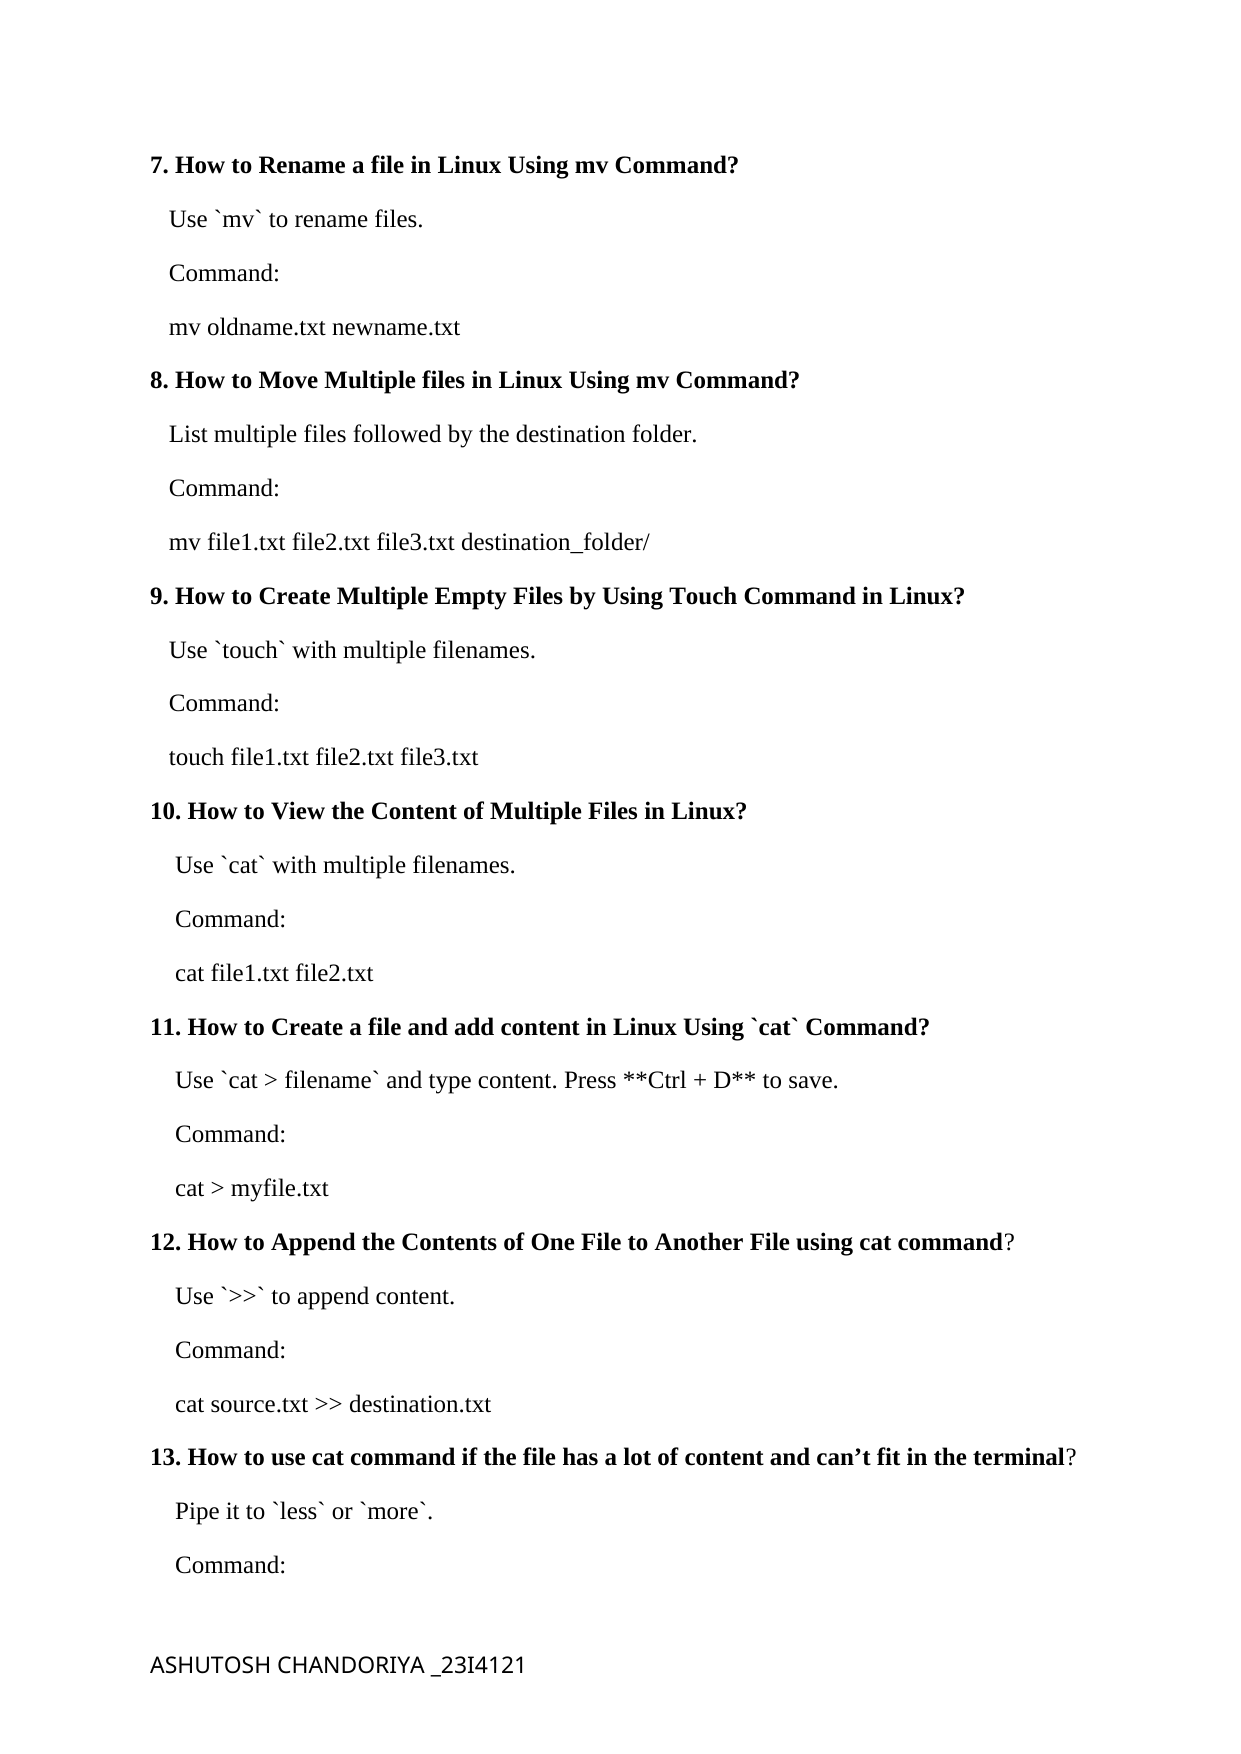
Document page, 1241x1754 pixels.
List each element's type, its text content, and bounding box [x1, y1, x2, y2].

text Command: [150, 1550, 1090, 1579]
text Use `mv` to rename files. [150, 204, 1090, 233]
text Use `>>` to append content. [150, 1281, 1090, 1310]
text Use `cat > filename` and type content. Press **Ctrl + D** to save. [150, 1066, 1090, 1094]
text 12. How to Append the Contents of One File to Another File using cat command? [150, 1227, 1090, 1256]
text 10. How to View the Content of Multiple Files in Linux? [150, 796, 1090, 825]
text mv oldname.txt newname.txt [150, 312, 1090, 340]
text Use `cat` with multiple filenames. [150, 850, 1090, 879]
text cat > myfile.txt [150, 1173, 1090, 1202]
text Command: [150, 258, 1090, 286]
text 7. How to Rename a file in Linux Using mv Command? [150, 150, 1090, 179]
text 13. How to use cat command if the file has a lot of content and can’t fit in the terminal? [150, 1442, 1090, 1471]
text 11. How to Create a file and add content in Linux Using `cat` Command? [150, 1012, 1090, 1040]
text cat file1.txt file2.txt [150, 958, 1090, 987]
text Command: [150, 904, 1090, 933]
text Command: [150, 688, 1090, 717]
text Pipe it to `less` or `more`. [150, 1496, 1090, 1525]
text touch file1.txt file2.txt file3.txt [150, 742, 1090, 771]
text Command: [150, 473, 1090, 502]
text mv file1.txt file2.txt file3.txt destination_folder/ [150, 527, 1090, 556]
text List multiple files followed by the destination folder. [150, 419, 1090, 448]
text 8. How to Move Multiple files in Linux Using mv Command? [150, 365, 1090, 394]
text cat source.txt >> destination.txt [150, 1389, 1090, 1417]
text Command: [150, 1119, 1090, 1148]
text Command: [150, 1335, 1090, 1363]
text 9. How to Create Multiple Empty Files by Using Touch Command in Linux? [150, 581, 1090, 609]
text Use `touch` with multiple filenames. [150, 635, 1090, 663]
